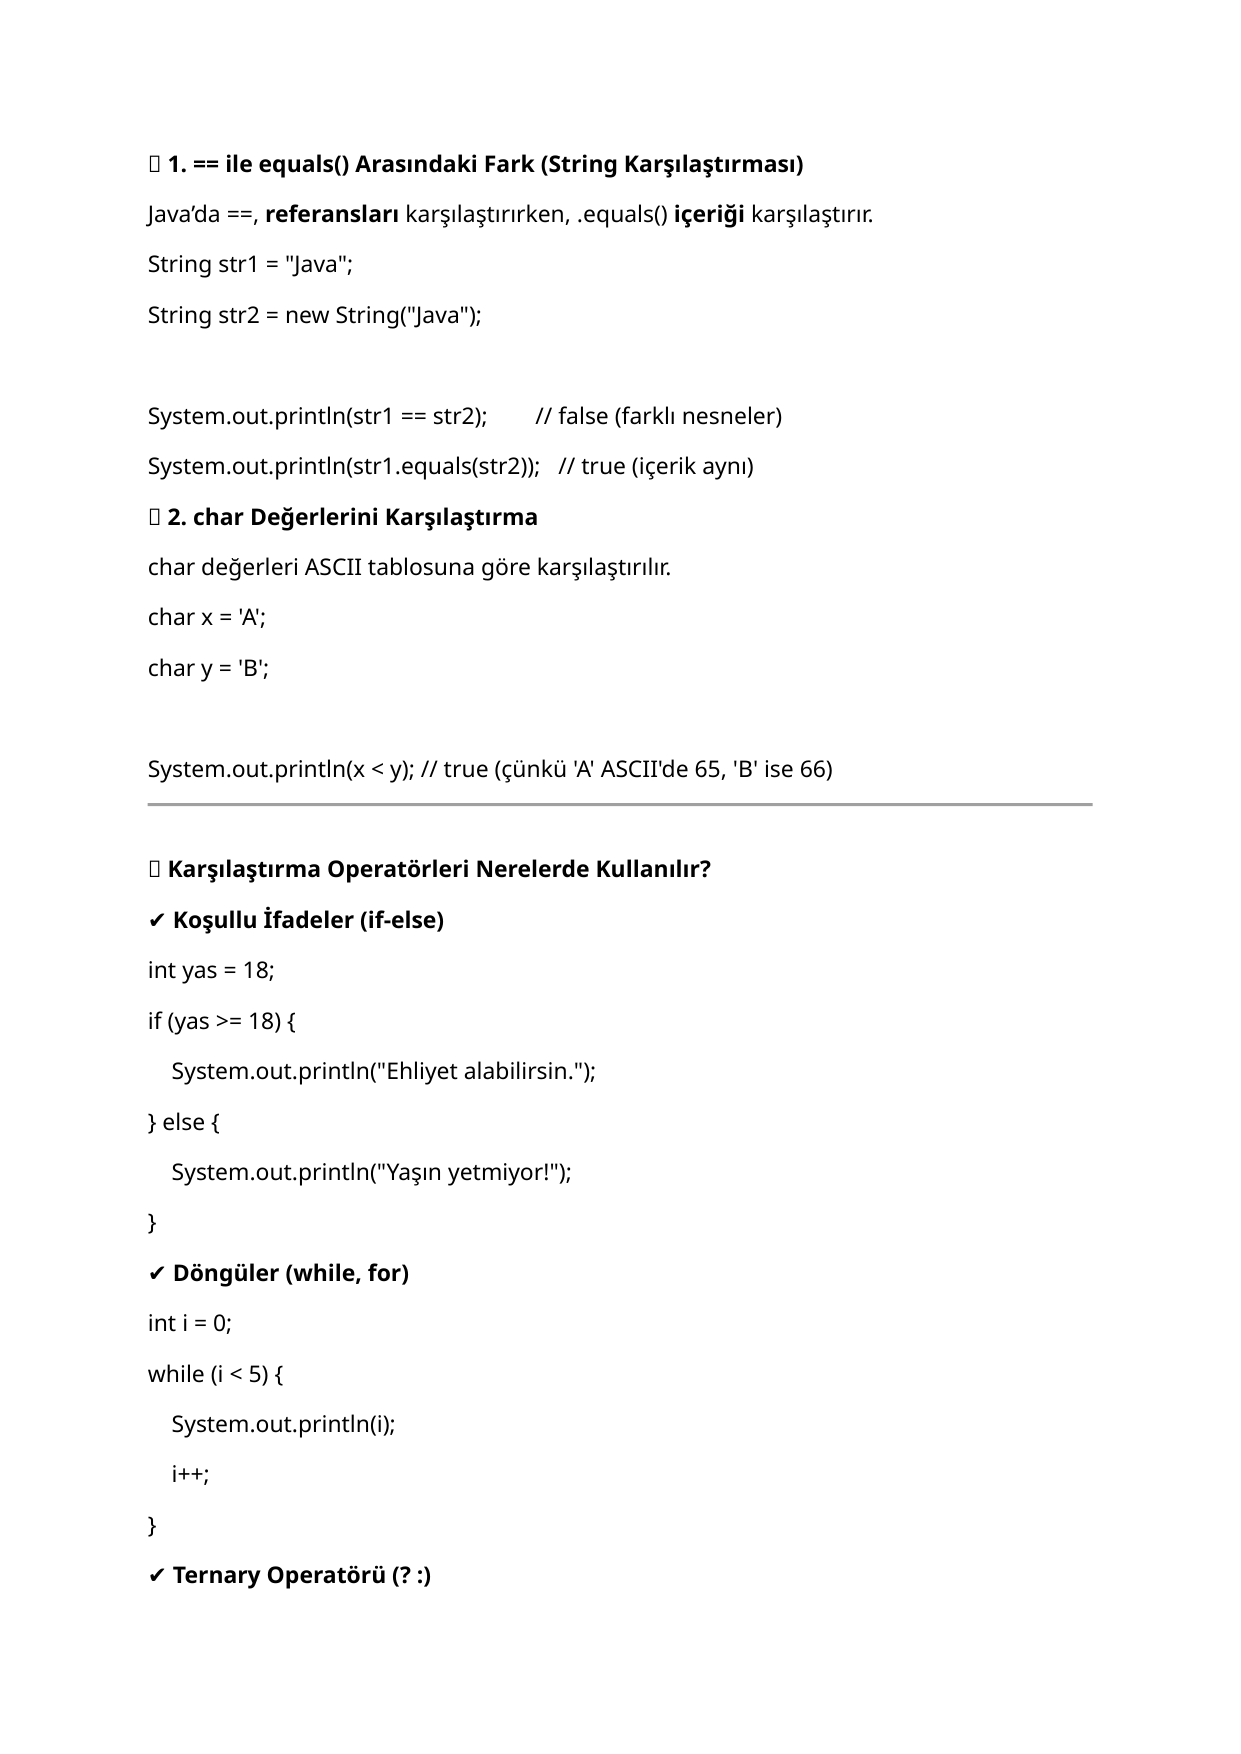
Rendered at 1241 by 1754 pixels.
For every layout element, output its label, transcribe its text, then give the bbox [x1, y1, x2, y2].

text String str1 = "Java"; [148, 248, 1093, 280]
text System.out.println("Yaşın yetmiyor!"); [148, 1156, 1093, 1187]
text char y = 'B'; [148, 652, 1093, 683]
text Java’da ==, referansları karşılaştırırken, .equals() içeriği karşılaştırır. [148, 198, 1093, 229]
text char değerleri ASCII tablosuna göre karşılaştırılır. [148, 551, 1093, 582]
text ✅ 2. char Değerlerini Karşılaştırma [148, 501, 1093, 532]
text System.out.println("Ehliyet alabilirsin."); [148, 1055, 1093, 1086]
text 🔥 Karşılaştırma Operatörleri Nerelerde Kullanılır? [148, 853, 1093, 885]
text } [148, 1206, 1093, 1238]
text ✔ Döngüler (while, for) [148, 1257, 1093, 1288]
text char x = 'A'; [148, 601, 1093, 633]
text ✔ Ternary Operatörü (? :) [148, 1559, 1093, 1591]
text ✔ Koşullu İfadeler (if-else) [148, 904, 1093, 935]
text System.out.println(str1.equals(str2)); // true (içerik aynı) [148, 450, 1093, 481]
text System.out.println(str1 == str2); // false (farklı nesneler) [148, 400, 1093, 431]
text ✅ 1. == ile equals() Arasındaki Fark (String Karşılaştırması) [148, 148, 1093, 179]
text } [148, 1509, 1093, 1540]
text String str2 = new String("Java"); [148, 299, 1093, 330]
text i++; [148, 1458, 1093, 1490]
text System.out.println(i); [148, 1408, 1093, 1439]
text } else { [148, 1106, 1093, 1137]
text int i = 0; [148, 1307, 1093, 1338]
text if (yas >= 18) { [148, 1005, 1093, 1036]
text System.out.println(x < y); // true (çünkü 'A' ASCII'de 65, 'B' ise 66) [148, 753, 1093, 784]
text int yas = 18; [148, 954, 1093, 986]
text while (i < 5) { [148, 1358, 1093, 1389]
